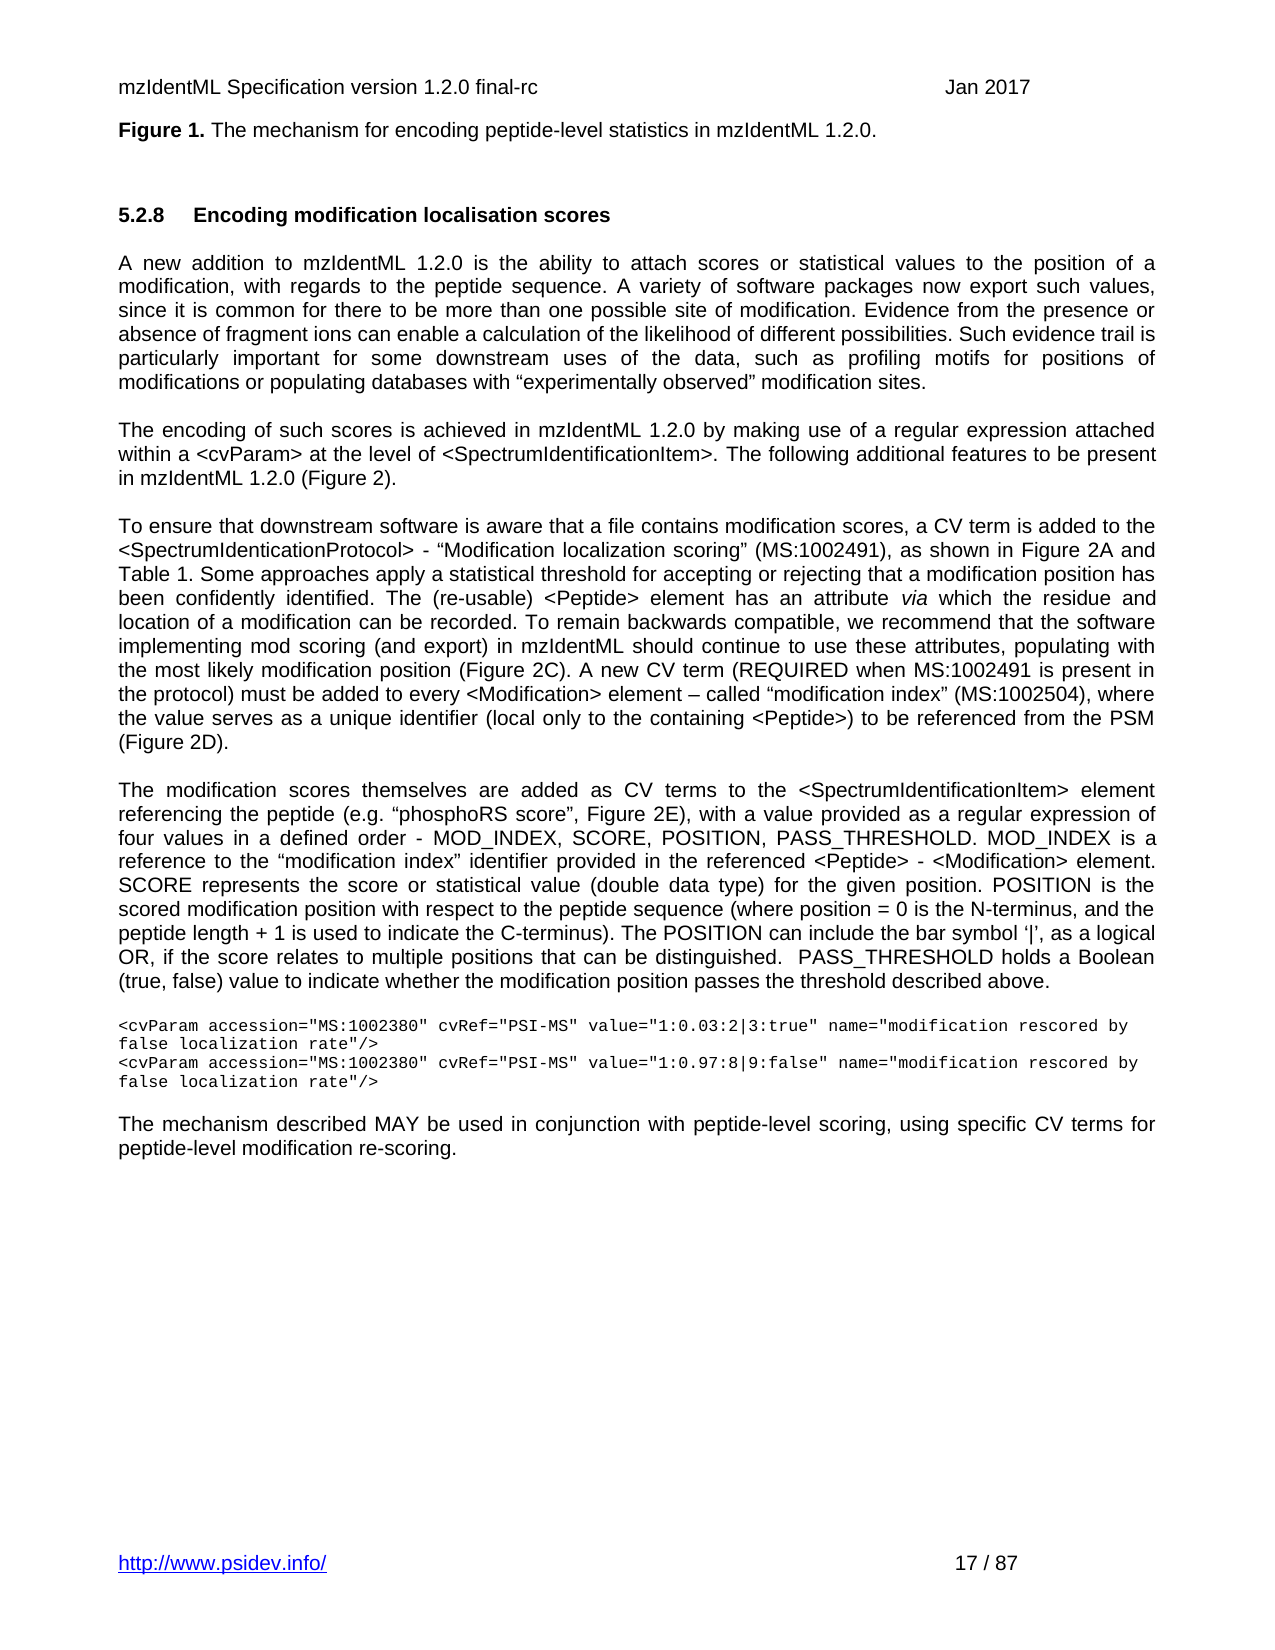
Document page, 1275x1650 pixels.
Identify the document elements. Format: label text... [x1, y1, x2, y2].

text A new addition to mzIdentML 1.2.0 is the ability to attach scores or statistical values to the position of a modification, with regards to the peptide sequence. A variety of software packages now export such values, since it is common for there to be more than one possible site of modification. Evidence from the presence or absence of fragment ions can enable a calculation of the likelihood of different possibilities. Such evidence trail is particularly important for some downstream uses of the data, such as profiling motifs for positions of modifications or populating databases with “experimentally observed” modification sites. [118, 250, 1157, 394]
text The mechanism described MAY be used in conjunction with peptide-level scoring, using specific CV terms for peptide-level modification re-scoring. [118, 1111, 1157, 1159]
text Figure 1. The mechanism for encoding peptide-level statistics in mzIdentML 1.2.0. [118, 118, 1157, 142]
text To ensure that downstream software is aware that a file contains modification scores, a CV term is added to the <SpectrumIdenticationProtocol> - “Modification localization scoring” (MS:1002491), as shown in Figure 2A and Table 1. Some approaches apply a statistical threshold for accepting or rejecting that a modification position has been confidently identified. The (re-usable) <Peptide> element has an attribute via which the residue and location of a modification can be recorded. To remain backwards compatible, we recommend that the software implementing mod scoring (and export) in mzIdentML should continue to use these attributes, populating with the most likely modification position (Figure 2C). A new CV term (REQUIRED when MS:1002491 is present in the protocol) must be added to every <Modification> element – called “modification index” (MS:1002504), where the value serves as a unique identifier (local only to the containing <Peptide>) to be referenced from the PSM (Figure 2D). [118, 514, 1157, 753]
text <cvParam accession="MS:1002380" cvRef="PSI-MS" value="1:0.03:2|3:true" name="modification rescored by false localization rate"/> <cvParam accession="MS:1002380" cvRef="PSI-MS" value="1:0.97:8|9:false" name="modification rescored by false localization rate"/> [118, 1017, 1157, 1092]
text The encoding of such scores is achieved in mzIdentML 1.2.0 by making use of a regular expression attached within a <cvParam> at the level of <SpectrumIdentificationItem>. The following additional features to be present in mzIdentML 1.2.0 (Figure 2). [118, 418, 1157, 490]
text The modification scores themselves are added as CV terms to the <SpectrumIdentificationItem> element referencing the peptide (e.g. “phosphoRS score”, Figure 2E), with a value provided as a regular expression of four values in a defined order - MOD_INDEX, SCORE, POSITION, PASS_THRESHOLD. MOD_INDEX is a reference to the “modification index” identifier provided in the referenced <Peptide> - <Modification> element. SCORE represents the score or statistical value (double data type) for the given position. POSITION is the scored modification position with respect to the peptide sequence (where position = 0 is the N-terminus, and the peptide length + 1 is used to indicate the C-terminus). The POSITION can include the bar symbol ‘|’, as a logical OR, if the score relates to multiple positions that can be distinguished. PASS_THRESHOLD holds a Boolean (true, false) value to indicate whether the modification position passes the threshold described above. [118, 777, 1157, 993]
subtitle Encoding modification localisation scores [118, 202, 1157, 226]
